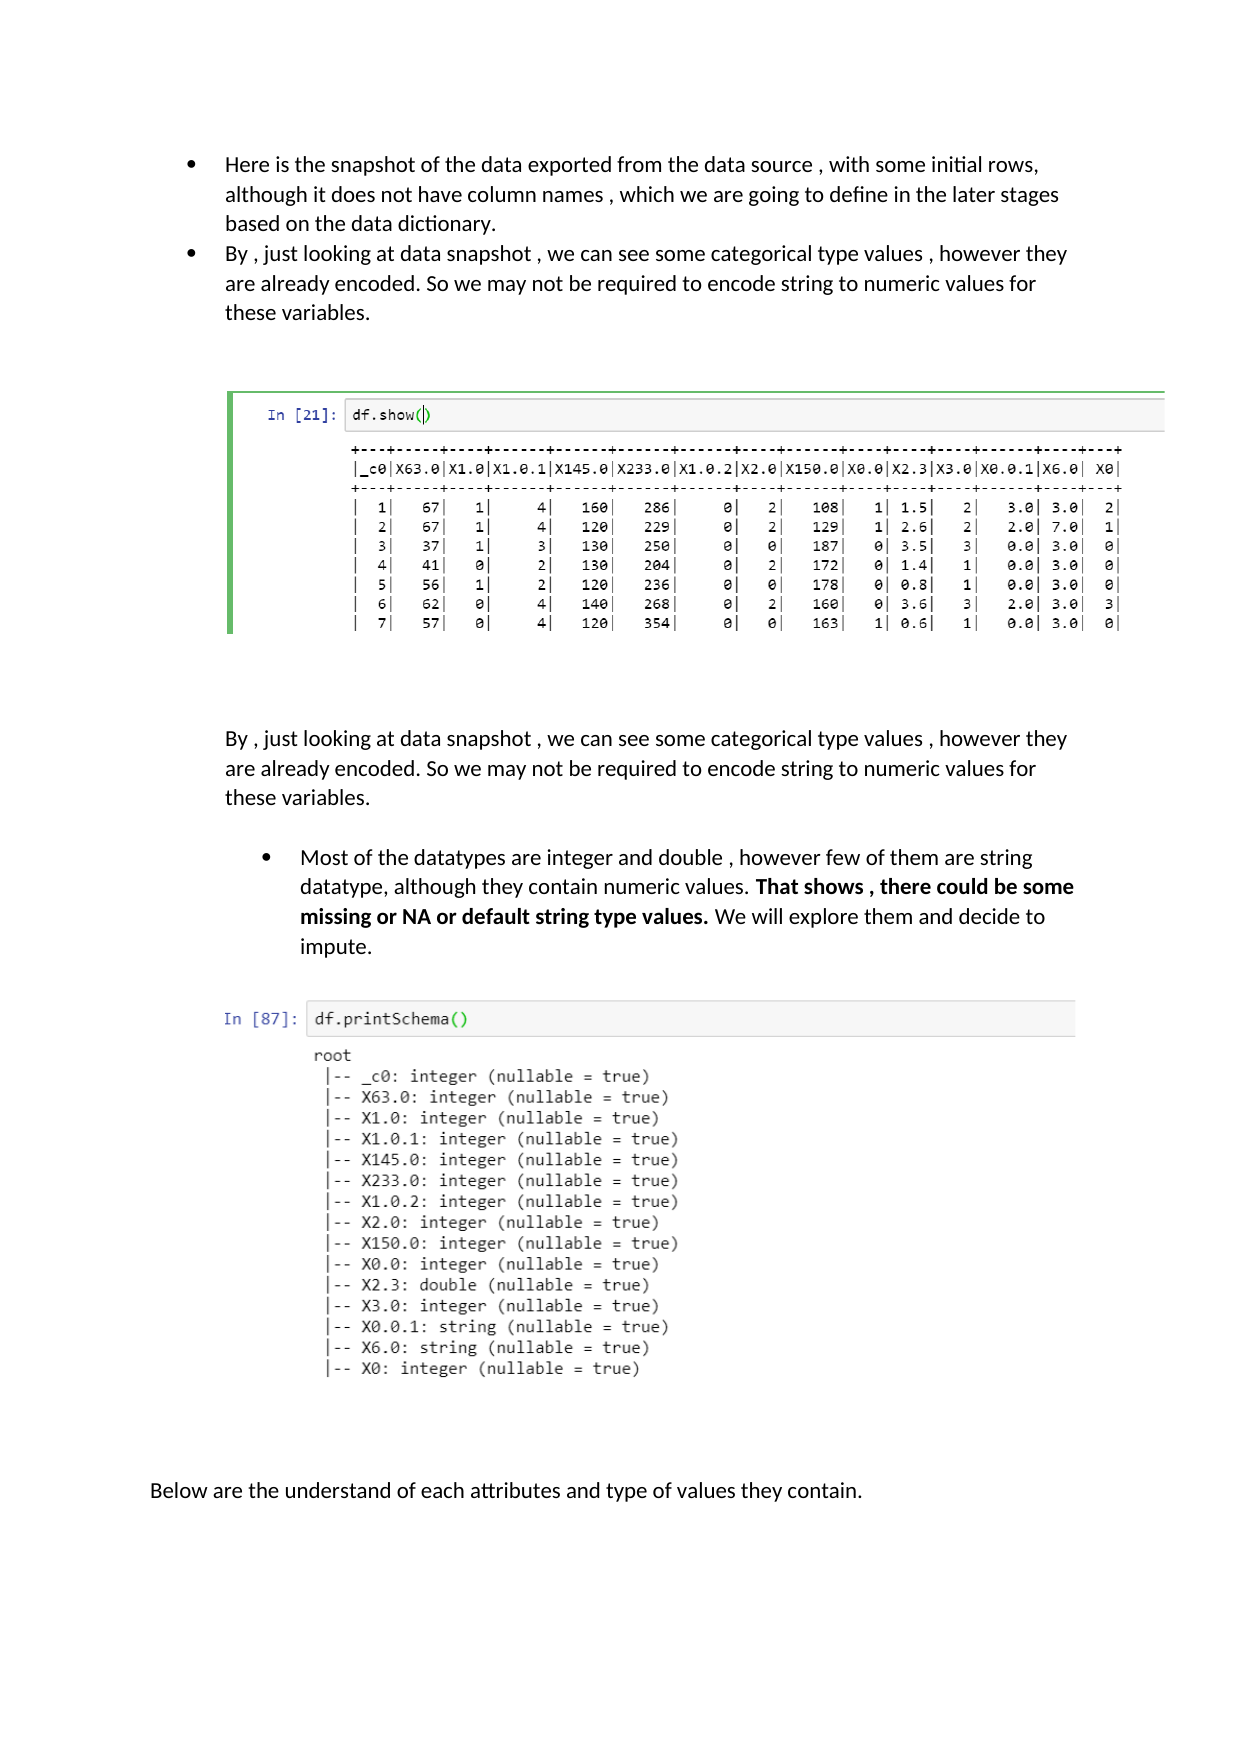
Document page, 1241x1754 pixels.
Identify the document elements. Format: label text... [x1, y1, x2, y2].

list By , just looking at data snapshot , we can see some categorical type values , however they are already encoded. So we may not be required to encode string to numeric values for these variables. [187, 239, 1090, 326]
list By , just looking at data snapshot , we can see some categorical type values , however they are already encoded. So we may not be required to encode string to numeric values for these variables. [225, 724, 1090, 811]
picture [225, 387, 1165, 634]
text Below are the understand of each attributes and type of values they contain. [150, 1476, 1090, 1504]
list Here is the snapshot of the data exported from the data source , with some initial rows, although it does not have column names , which we are going to define in the later stages based on the data dictionary. [187, 150, 1090, 237]
list Most of the datatypes are integer and double , however few of them are string datatype, although they contain numeric values. That shows , there could be some missing or NA or default string type values. We will explore them and decide to impute. [262, 843, 1090, 960]
picture [225, 991, 1076, 1399]
